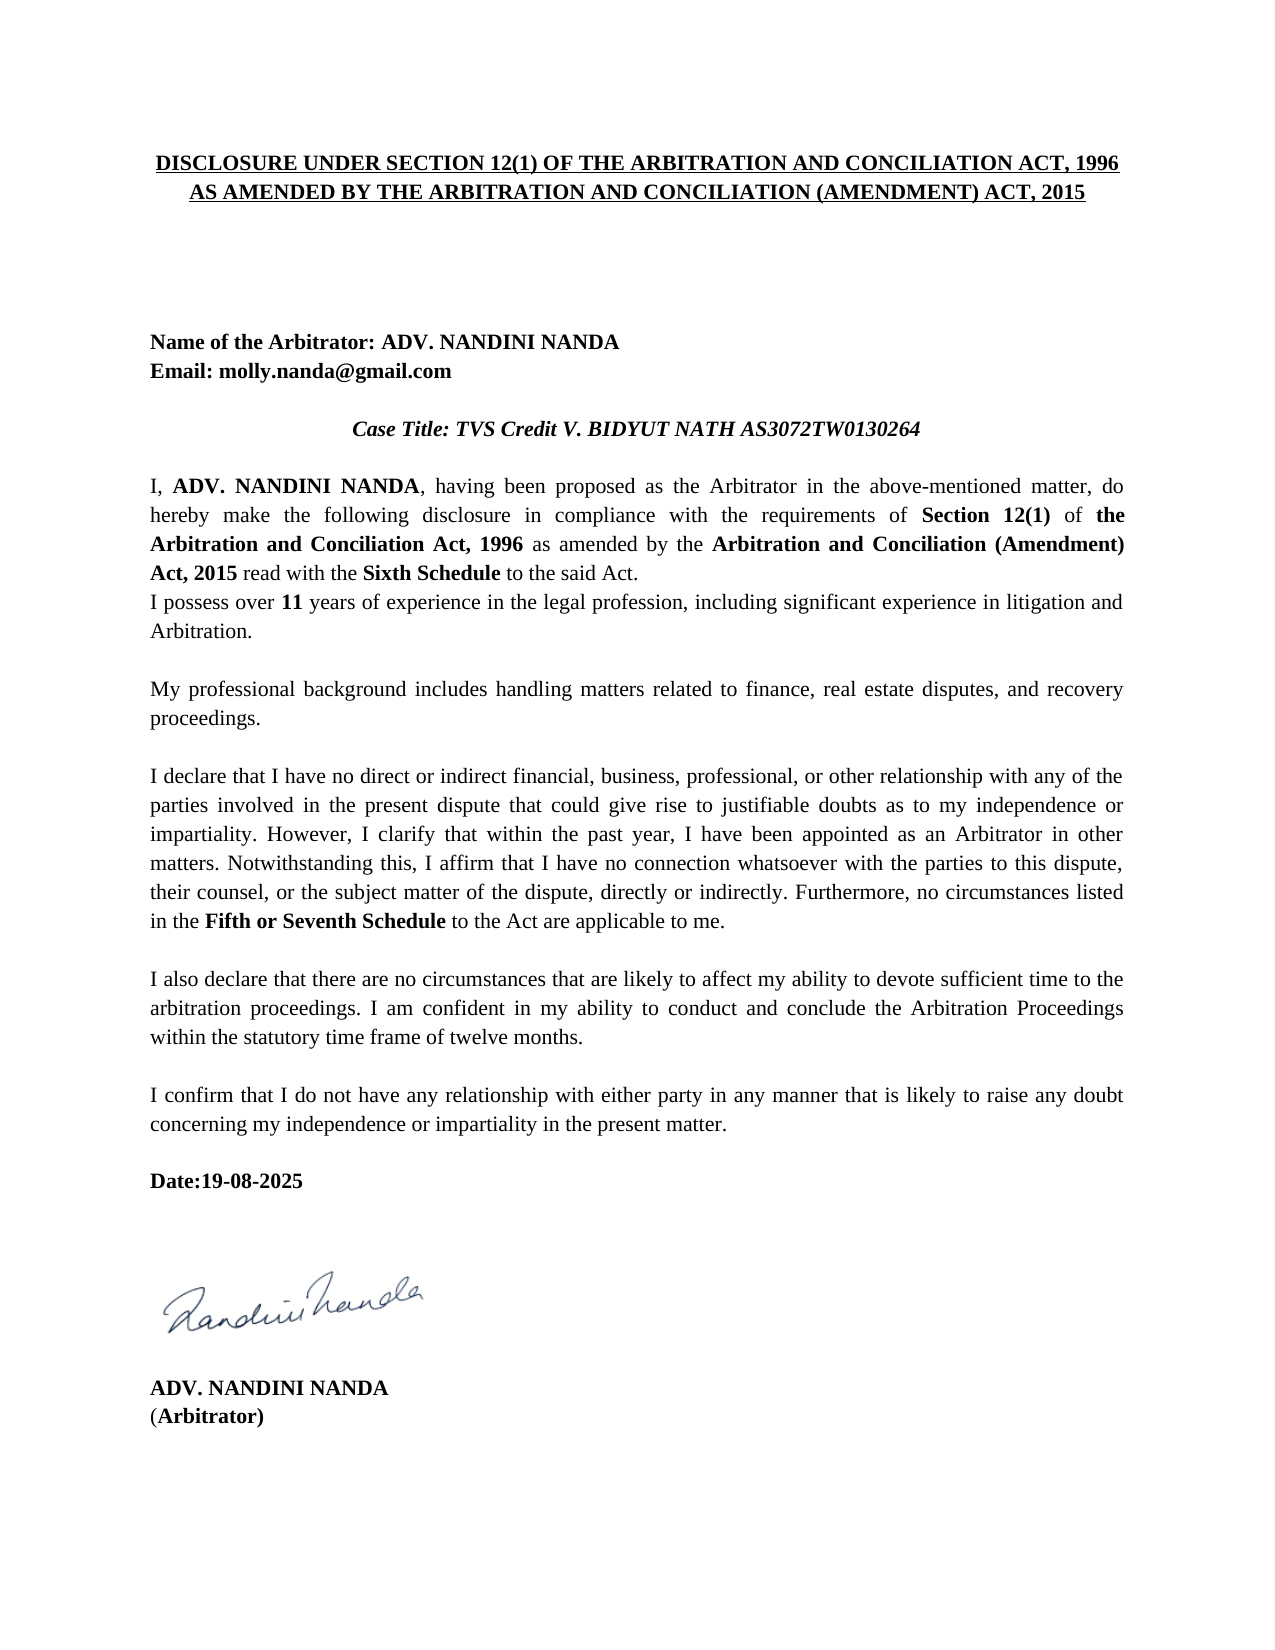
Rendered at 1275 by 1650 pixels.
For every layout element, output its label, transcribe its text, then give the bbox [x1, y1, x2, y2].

text I declare that I have no direct or indirect financial, business, professional, or other relationship with any of the parties involved in the present dispute that could give rise to justifiable doubts as to my independence or impartiality. However, I clarify that within the past year, I have been appointed as an Arbitrator in other matters. Notwithstanding this, I affirm that I have no connection whatsoever with the parties to this dispute, their counsel, or the subject matter of the dispute, directly or indirectly. Furthermore, no circumstances listed in the Fifth or Seventh Schedule to the Act are applicable to me. [150, 734, 1125, 933]
text I also declare that there are no circumstances that are likely to affect my ability to devote sufficient time to the arbitration proceedings. I am confident in my ability to conduct and conclude the Arbitration Proceedings within the statutory time frame of twelve months. [150, 937, 1125, 1049]
picture [150, 1257, 438, 1342]
text Case Title: TVS Credit V. BIDYUT NATH AS3072TW0130264 [150, 387, 1125, 441]
text ADV. NANDINI NANDA (Arbitrator) [150, 1345, 1125, 1429]
text I, ADV. NANDINI NANDA, having been proposed as the Arbitrator in the above-mentioned matter, do hereby make the following disclosure in compliance with the requirements of Section 12(1) of the Arbitration and Conciliation Act, 1996 as amended by the Arbitration and Conciliation (Amendment) Act, 2015 read with the Sixth Schedule to the said Act. [150, 444, 1125, 586]
text DISCLOSURE UNDER SECTION 12(1) OF THE ARBITRATION AND CONCILIATION ACT, 1996 AS AMENDED BY THE ARBITRATION AND CONCILIATION (AMENDMENT) ACT, 2015 [150, 150, 1125, 204]
text I possess over 11 years of experience in the legal profession, including significant experience in litigation and Arbitration. My professional background includes handling matters related to finance, real estate disputes, and recovery proceedings. [150, 589, 1125, 730]
text Name of the Arbitrator: ADV. NANDINI NANDA Email: molly.nanda@gmail.com [150, 329, 1125, 383]
text I confirm that I do not have any relationship with either party in any manner that is likely to raise any doubt concerning my independence or impartiality in the present matter. [150, 1053, 1125, 1136]
text Date:19-08-2025 [150, 1139, 1125, 1224]
